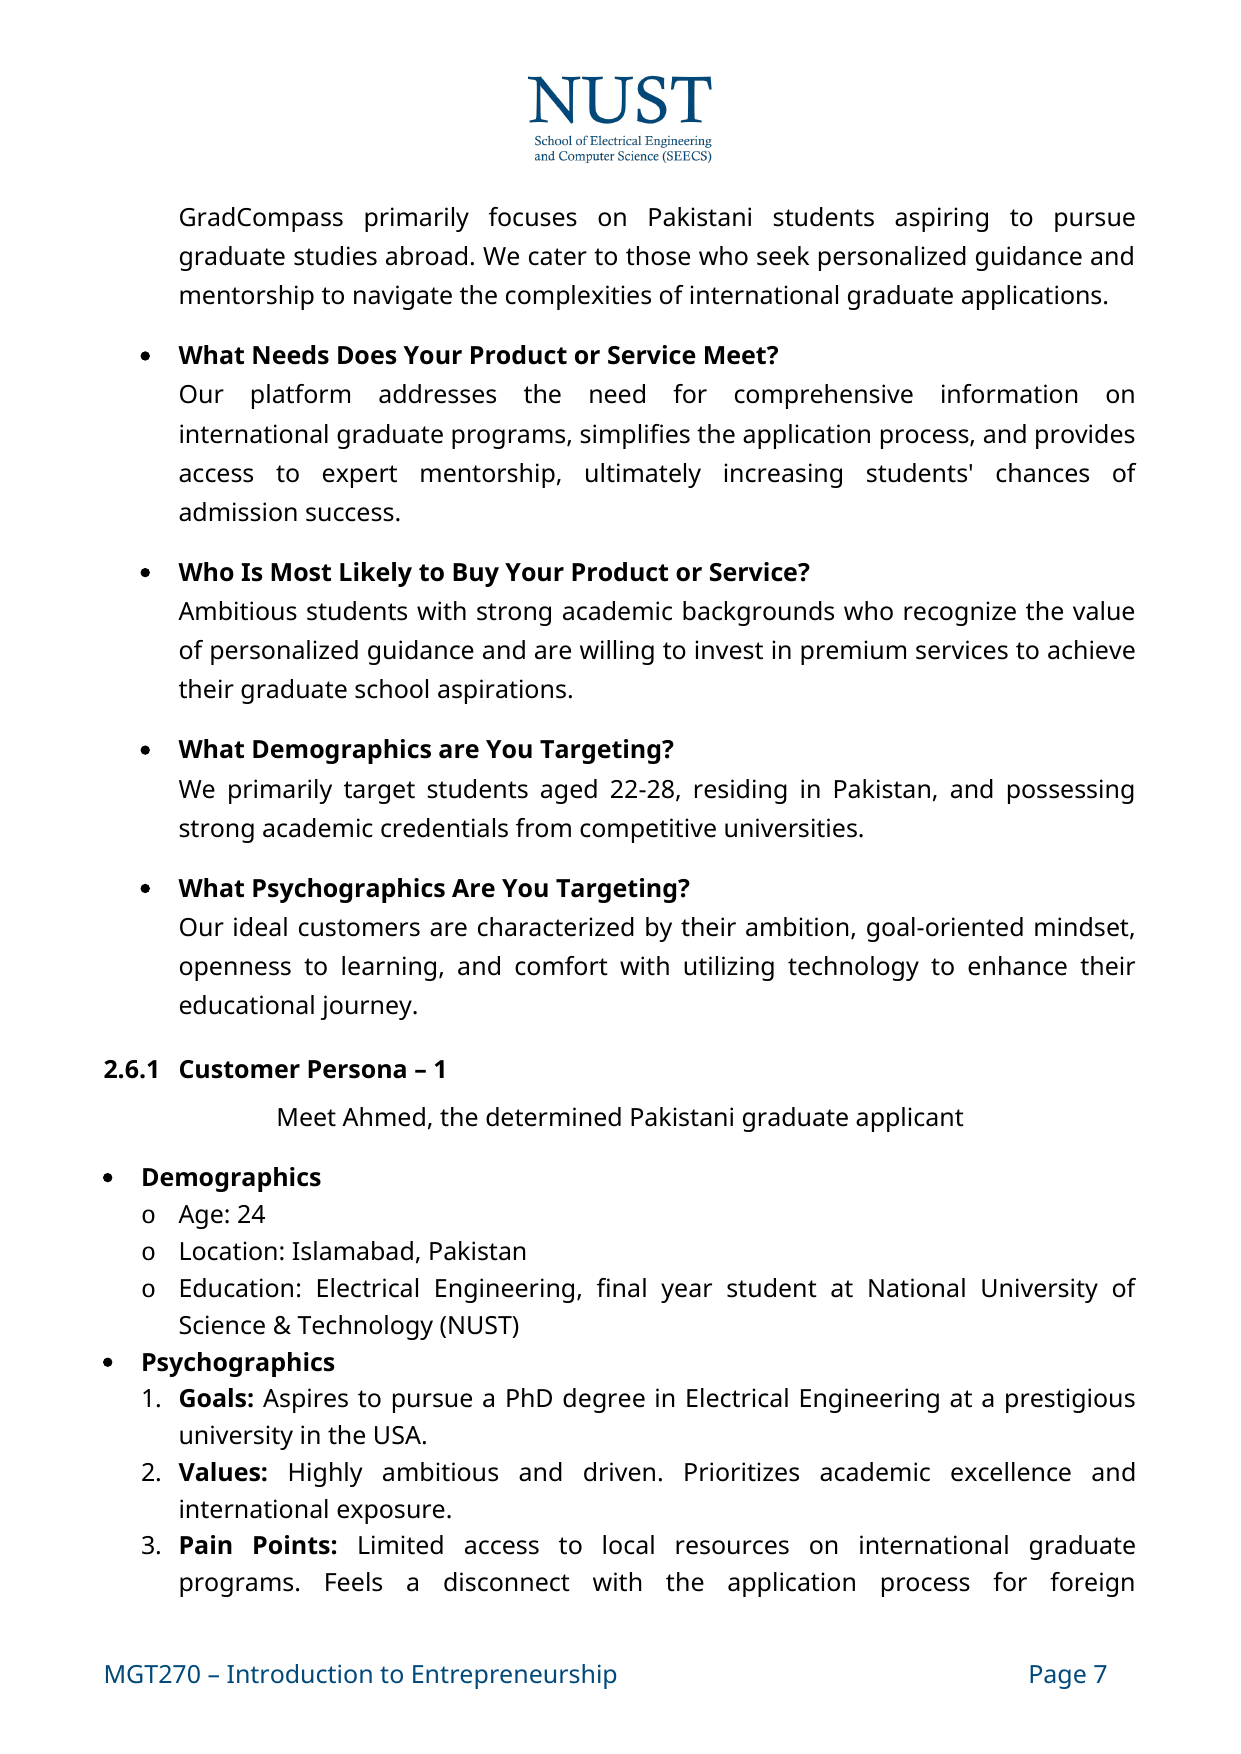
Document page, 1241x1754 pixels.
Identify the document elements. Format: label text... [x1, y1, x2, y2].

list What Needs Does Your Product or Service Meet? [141, 338, 1137, 372]
text Our ideal customers are characterized by their ambition, goal-oriented mindset, openness to learning, and comfort with utilizing technology to enhance their educational journey. [178, 910, 1137, 1022]
list Psychographics [103, 1344, 1137, 1378]
text GradCompass primarily focuses on Pakistani students aspiring to pursue graduate studies abroad. We cater to those who seek personalized guidance and mentorship to navigate the complexities of international graduate applications. [178, 200, 1137, 312]
list What Psychographics Are You Targeting? [141, 871, 1137, 904]
text Ambitious students with strong academic backgrounds who recognize the value of personalized guidance and are willing to invest in premium services to achieve their graduate school aspirations. [178, 594, 1137, 706]
list Demographics [103, 1160, 1137, 1194]
text Our platform addresses the need for comprehensive information on international graduate programs, simplifies the application process, and provides access to expert mentorship, ultimately increasing students' chances of admission success. [178, 377, 1137, 529]
subtitle Customer Persona – 1 [103, 1052, 1137, 1086]
list Age: 24 [141, 1196, 1137, 1231]
list Who Is Most Likely to Buy Your Product or Service? [141, 555, 1137, 589]
text Meet Ahmed, the determined Pakistani graduate applicant [103, 1100, 1137, 1134]
text We primarily target students aged 22-28, residing in Pakistan, and possessing strong academic credentials from competitive universities. [178, 771, 1137, 844]
picture [521, 59, 720, 179]
list Values: Highly ambitious and driven. Prioritizes academic excellence and international exposure. [141, 1454, 1137, 1525]
list Location: Islamabad, Pakistan [141, 1233, 1137, 1268]
list Goals: Aspires to pursue a PhD degree in Electrical Engineering at a prestigious university in the USA. [141, 1381, 1137, 1452]
list What Demographics are You Targeting? [141, 732, 1137, 766]
list Education: Electrical Engineering, final year student at National University of Science & Technology (NUST) [141, 1270, 1137, 1341]
